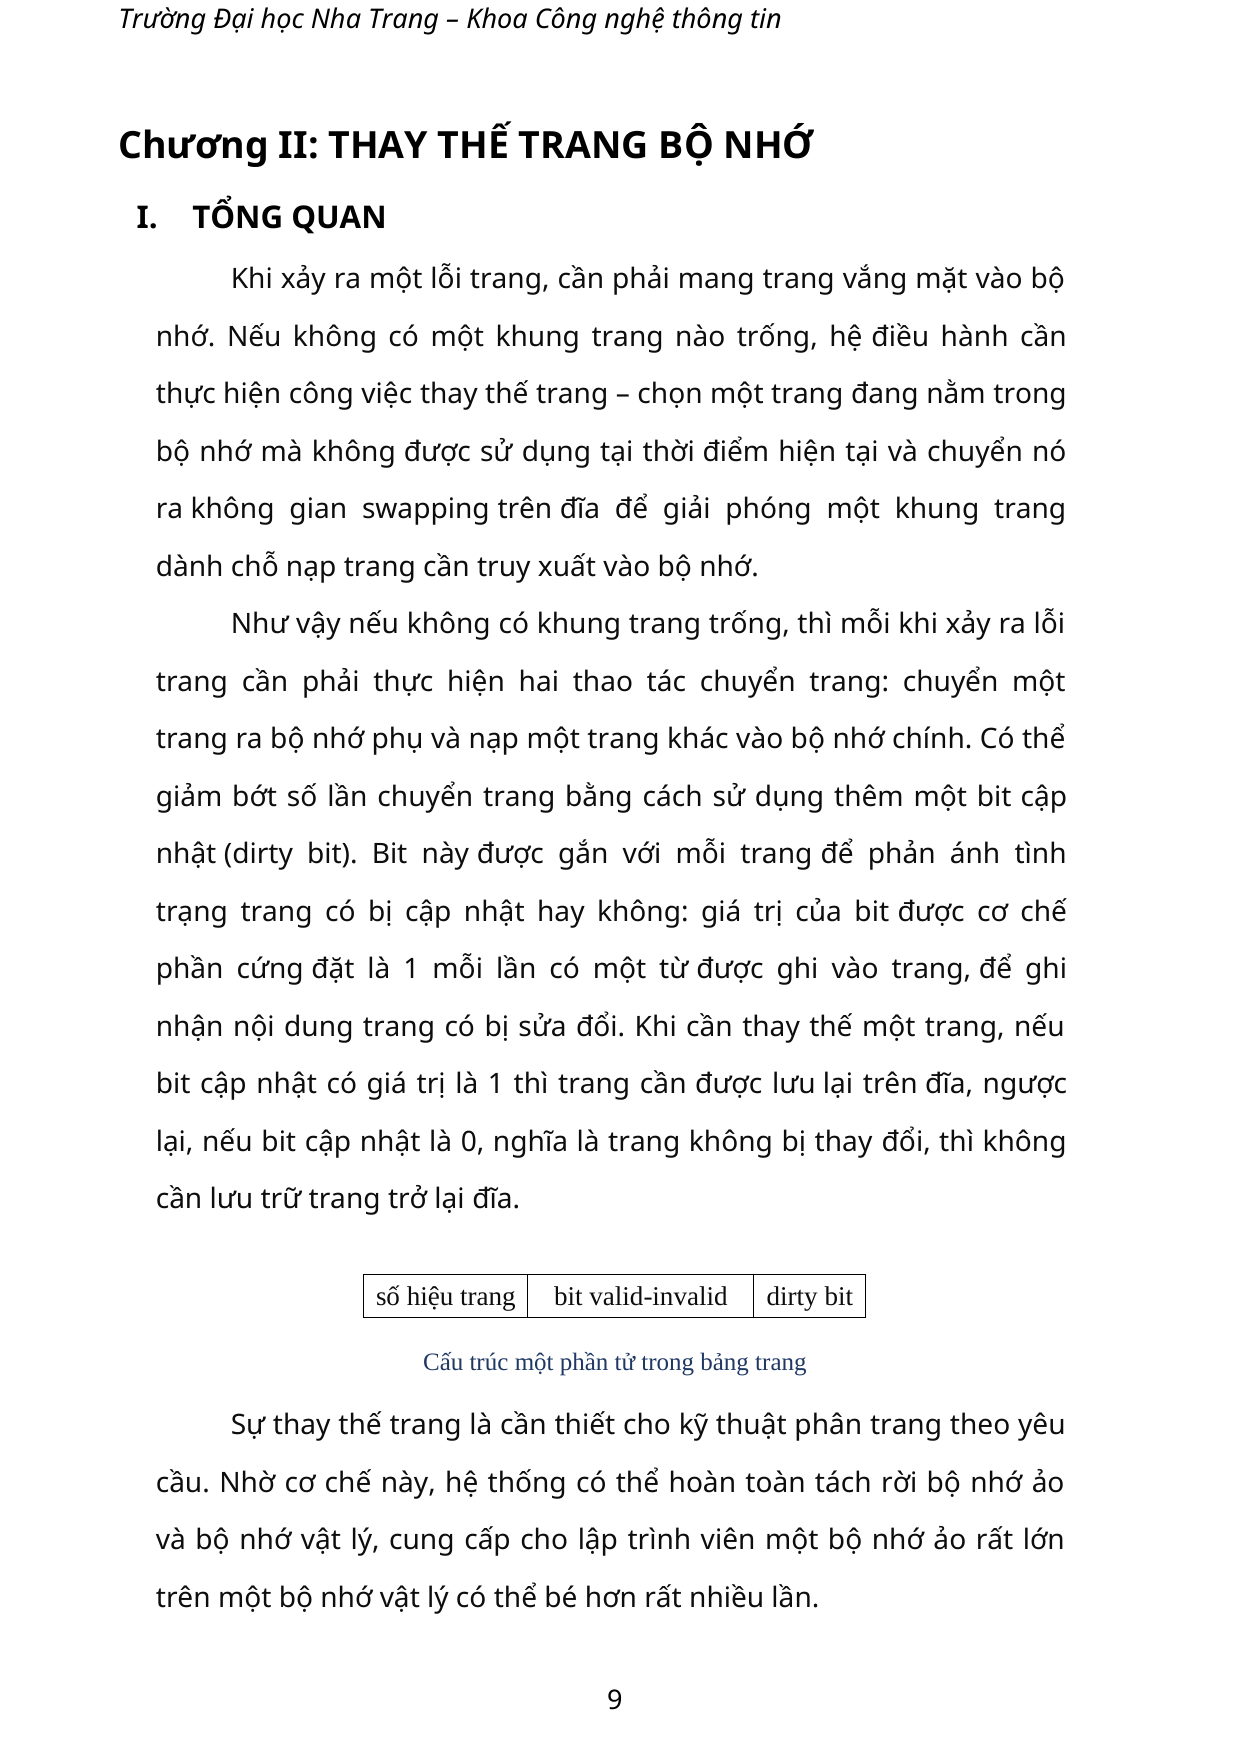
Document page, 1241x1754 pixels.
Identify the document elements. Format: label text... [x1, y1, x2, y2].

list TỔNG QUAN [157, 195, 1111, 237]
text Cấu trúc một phần tử trong bảng trang [118, 1347, 1111, 1376]
table_header số hiệu trang [364, 1275, 527, 1317]
table_header bit valid-invalid [528, 1275, 753, 1317]
list Như vậy nếu không có khung trang trống, thì mỗi khi xảy ra lỗi trang cần phải thực hiện hai thao tác chuyển trang: chuyển một trang ra bộ nhớ phụ và nạp một trang khác vào bộ nhớ chính. Có thể giảm bớt số lần chuyển trang bằng cách sử dụng thêm một bit cập nhật (dirty bit). Bit này được gắn với mỗi trang để phản ánh tình trạng trang có bị cập nhật hay không: giá trị của bit được cơ chế phần cứng đặt là 1 mỗi lần có một từ được ghi vào trang, để ghi nhận nội dung trang có bị sửa đổi. Khi cần thay thế một trang, nếu bit cập nhật có giá trị là 1 thì trang cần được lưu lại trên đĩa, ngược lại, nếu bit cập nhật là 0, nghĩa là trang không bị thay đổi, thì không cần lưu trữ trang trở lại đĩa. [156, 603, 1067, 1217]
list Sự thay thế trang là cần thiết cho kỹ thuật phân trang theo yêu cầu. Nhờ cơ chế này, hệ thống có thể hoàn toàn tách rời bộ nhớ ảo và bộ nhớ vật lý, cung cấp cho lập trình viên một bộ nhớ ảo rất lớn trên một bộ nhớ vật lý có thể bé hơn rất nhiều lần. [156, 1405, 1067, 1616]
list Khi xảy ra một lỗi trang, cần phải mang trang vắng mặt vào bộ nhớ. Nếu không có một khung trang nào trống, hệ điều hành cần thực hiện công việc thay thế trang – chọn một trang đang nằm trong bộ nhớ mà không được sử dụng tại thời điểm hiện tại và chuyển nó ra không gian swapping trên đĩa để giải phóng một khung trang dành chỗ nạp trang cần truy xuất vào bộ nhớ. [156, 258, 1067, 584]
table_header dirty bit [754, 1275, 865, 1317]
list Chương II: THAY THẾ TRANG BỘ NHỚ [118, 118, 1111, 169]
